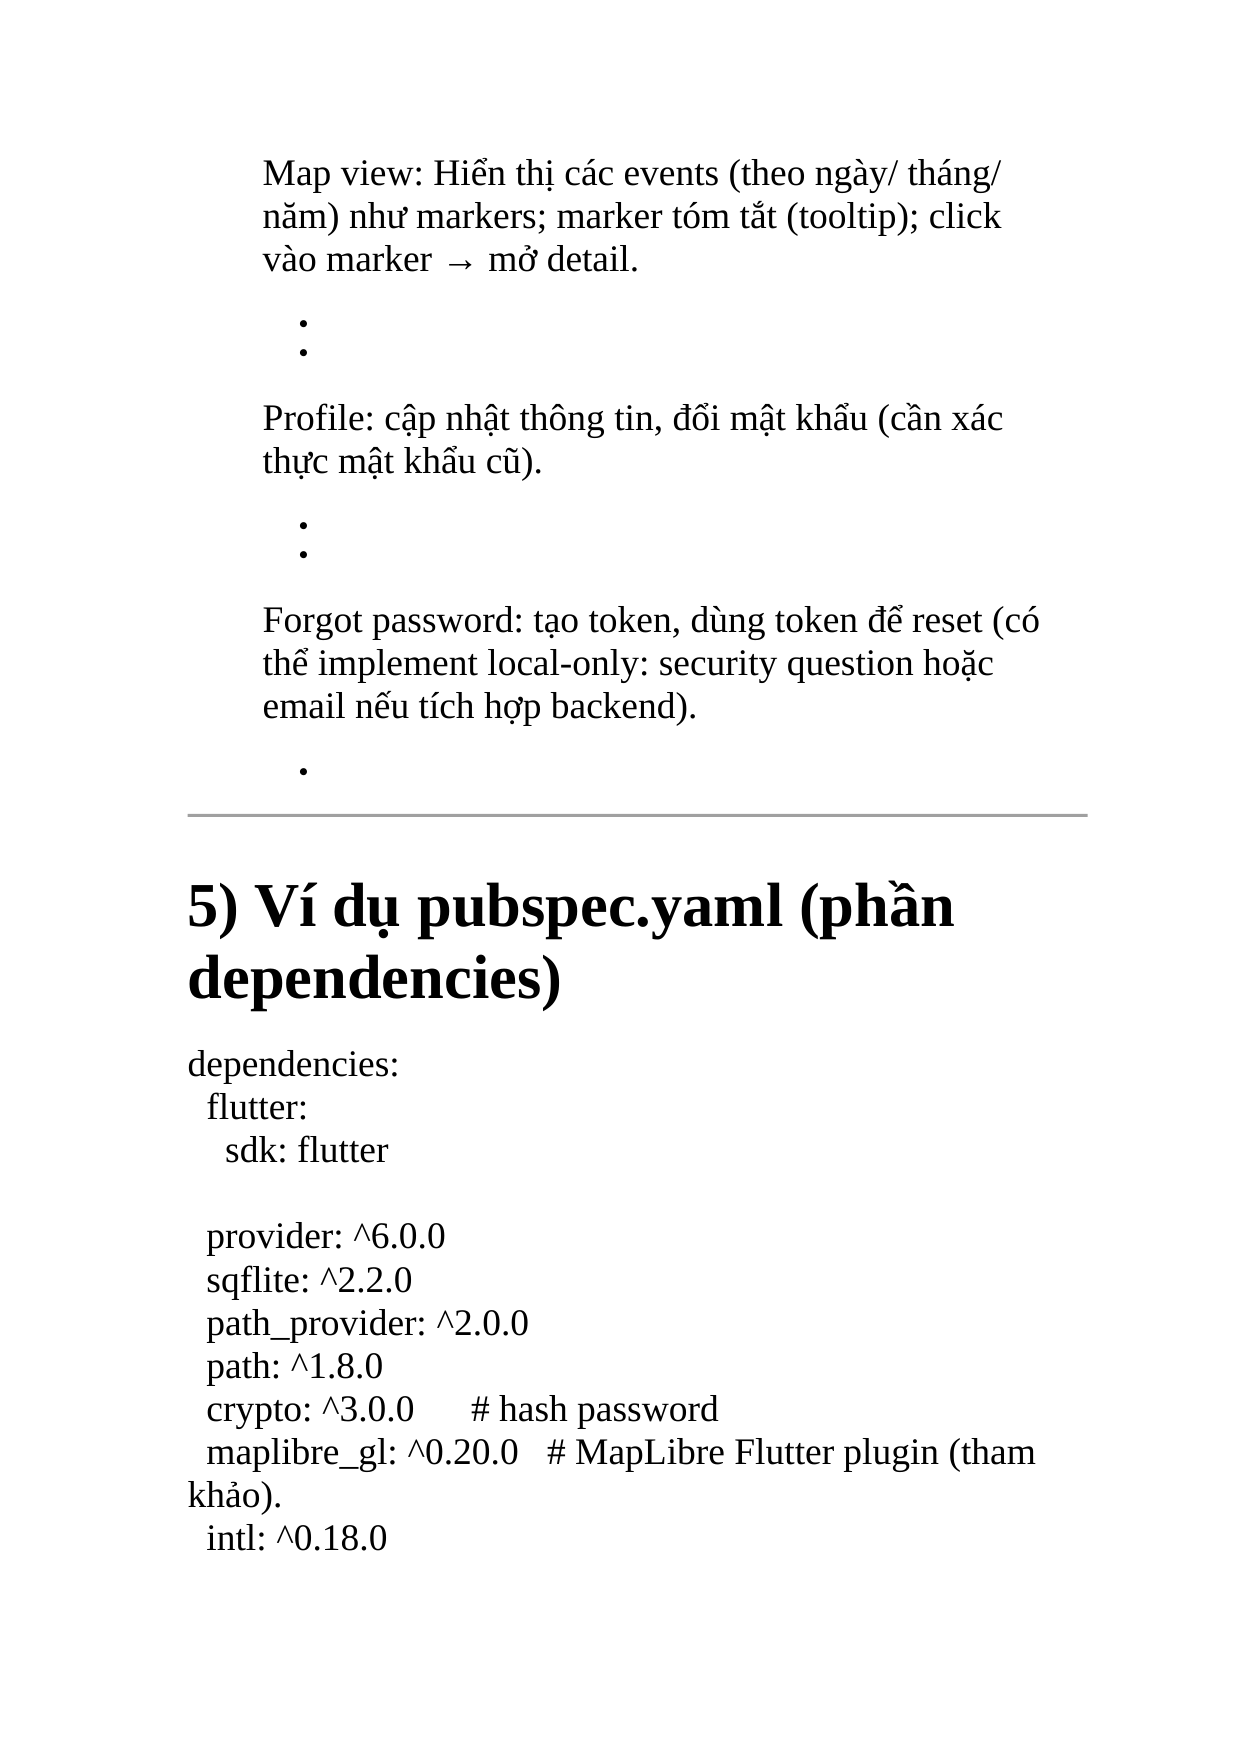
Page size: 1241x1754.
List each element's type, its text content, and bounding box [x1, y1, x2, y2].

text dependencies: [187, 1041, 1053, 1084]
text Forgot password: tạo token, dùng token để reset (có thể implement local-only: security question hoặc email nếu tích hợp backend). [262, 597, 1053, 727]
text sqflite: ^2.2.0 [187, 1257, 1053, 1300]
text Map view: Hiển thị các events (theo ngày/ tháng/ năm) như markers; marker tóm tắt (tooltip); click vào marker → mở detail. [262, 150, 1053, 279]
text Profile: cập nhật thông tin, đổi mật khẩu (cần xác thực mật khẩu cũ). [262, 395, 1053, 481]
text crypto: ^3.0.0 # hash password [187, 1386, 1053, 1429]
subtitle 5) Ví dụ pubspec.yaml (phần dependencies) [187, 868, 1053, 1012]
text sdk: flutter [187, 1128, 1053, 1171]
text provider: ^6.0.0 [187, 1214, 1053, 1257]
text path_provider: ^2.0.0 [187, 1300, 1053, 1343]
text path: ^1.8.0 [187, 1343, 1053, 1386]
text intl: ^0.18.0 [187, 1516, 1053, 1559]
text maplibre_gl: ^0.20.0 # MapLibre Flutter plugin (tham khảo). [187, 1429, 1053, 1516]
text flutter: [187, 1084, 1053, 1128]
